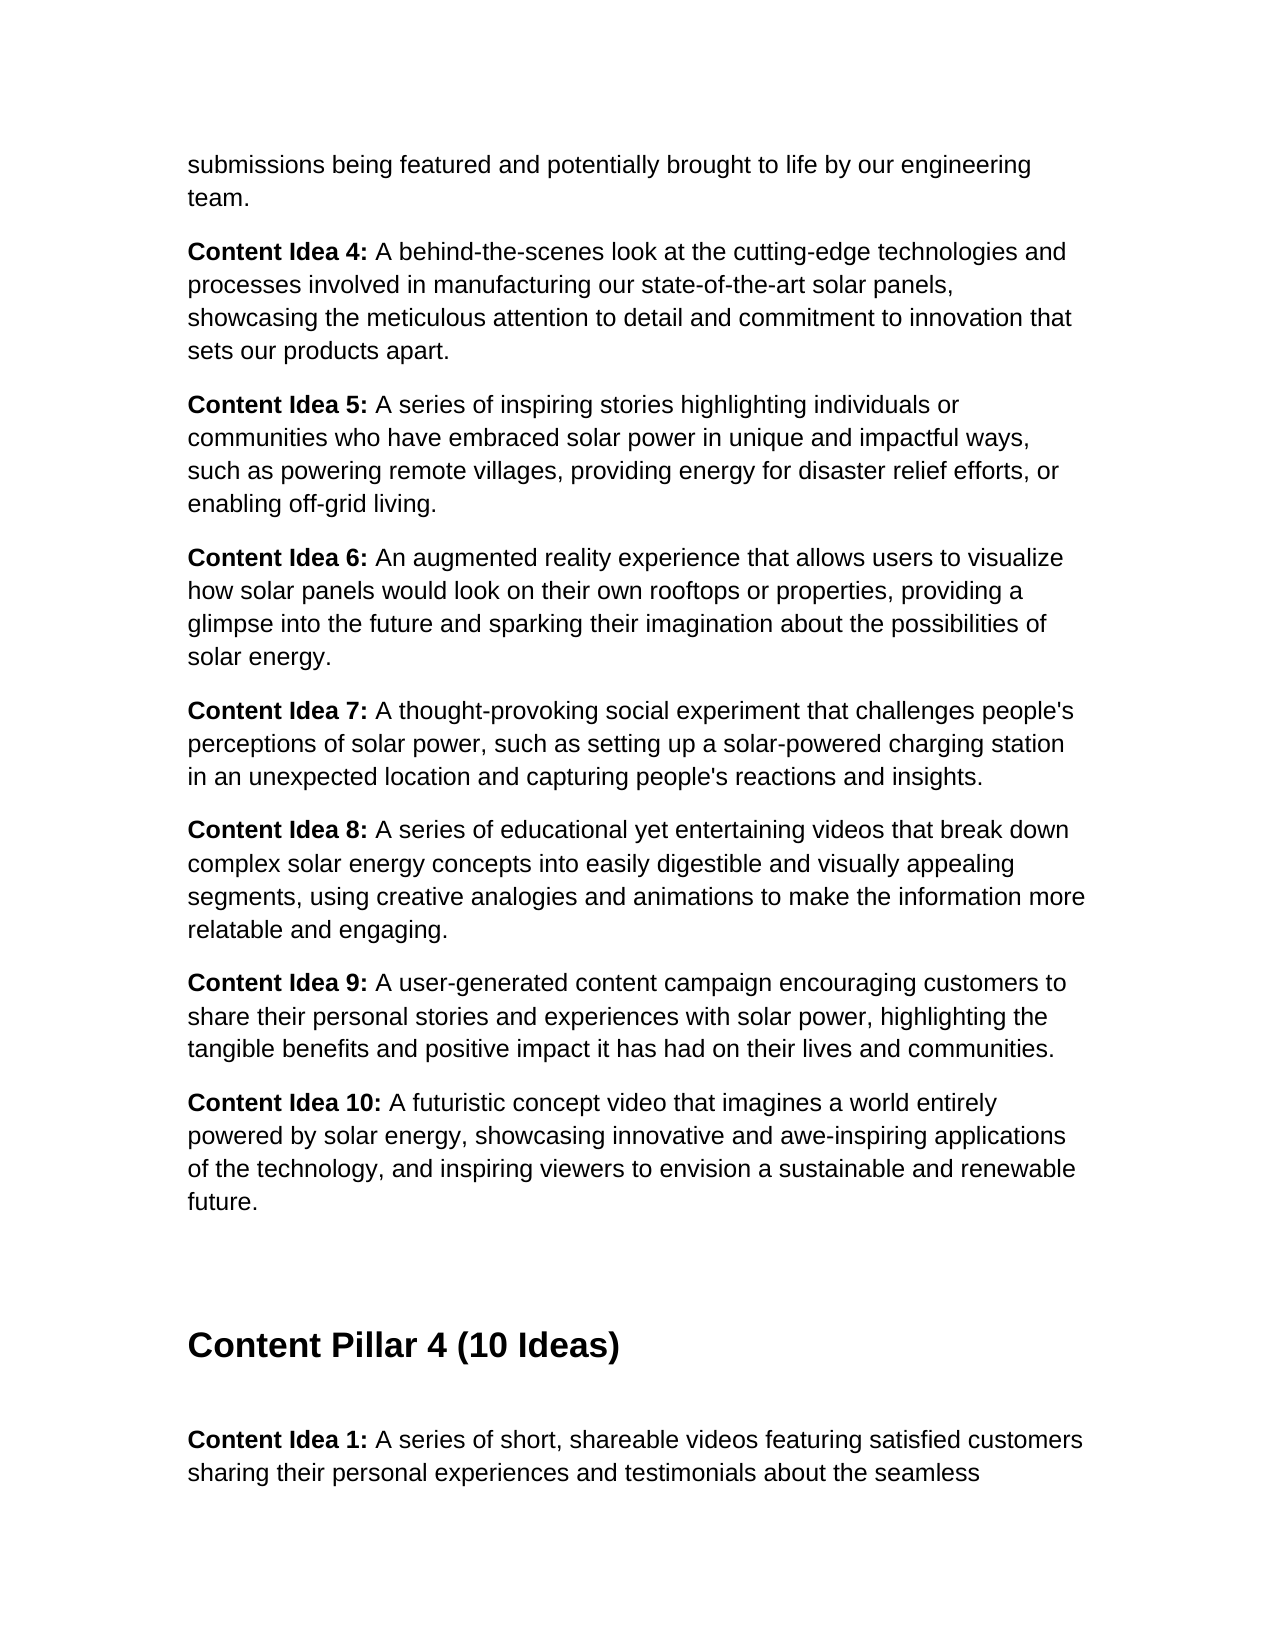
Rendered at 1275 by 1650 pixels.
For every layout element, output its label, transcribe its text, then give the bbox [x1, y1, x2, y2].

text Content Idea 9: A user-generated content campaign encouraging customers to share their personal stories and experiences with solar power, highlighting the tangible benefits and positive impact it has had on their lives and communities. [187, 968, 1087, 1063]
subtitle Content Pillar 4 (10 Ideas) [187, 1324, 1087, 1365]
text Content Idea 5: A series of inspiring stories highlighting individuals or communities who have embraced solar power in unique and impactful ways, such as powering remote villages, providing energy for disaster relief efforts, or enabling off-grid living. [187, 390, 1087, 518]
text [187, 150, 1087, 212]
text Content Idea 4: A behind-the-scenes look at the cutting-edge technologies and processes involved in manufacturing our state-of-the-art solar panels, showcasing the meticulous attention to detail and commitment to innovation that sets our products apart. [187, 237, 1087, 365]
text Content Idea 6: An augmented reality experience that allows users to visualize how solar panels would look on their own rooftops or properties, providing a glimpse into the future and sparking their imagination about the possibilities of solar energy. [187, 543, 1087, 671]
text Content Idea 7: A thought-provoking social experiment that challenges people's perceptions of solar power, such as setting up a solar-powered charging station in an unexpected location and capturing people's reactions and insights. [187, 696, 1087, 790]
text Content Idea 8: A series of educational yet entertaining videos that break down complex solar energy concepts into easily digestible and visually appealing segments, using creative analogies and animations to make the information more relatable and engaging. [187, 816, 1087, 943]
text Content Idea 10: A futuristic concept video that imagines a world entirely powered by solar energy, showcasing innovative and awe-inspiring applications of the technology, and inspiring viewers to envision a sustainable and renewable future. [187, 1088, 1087, 1216]
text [187, 1425, 1087, 1487]
